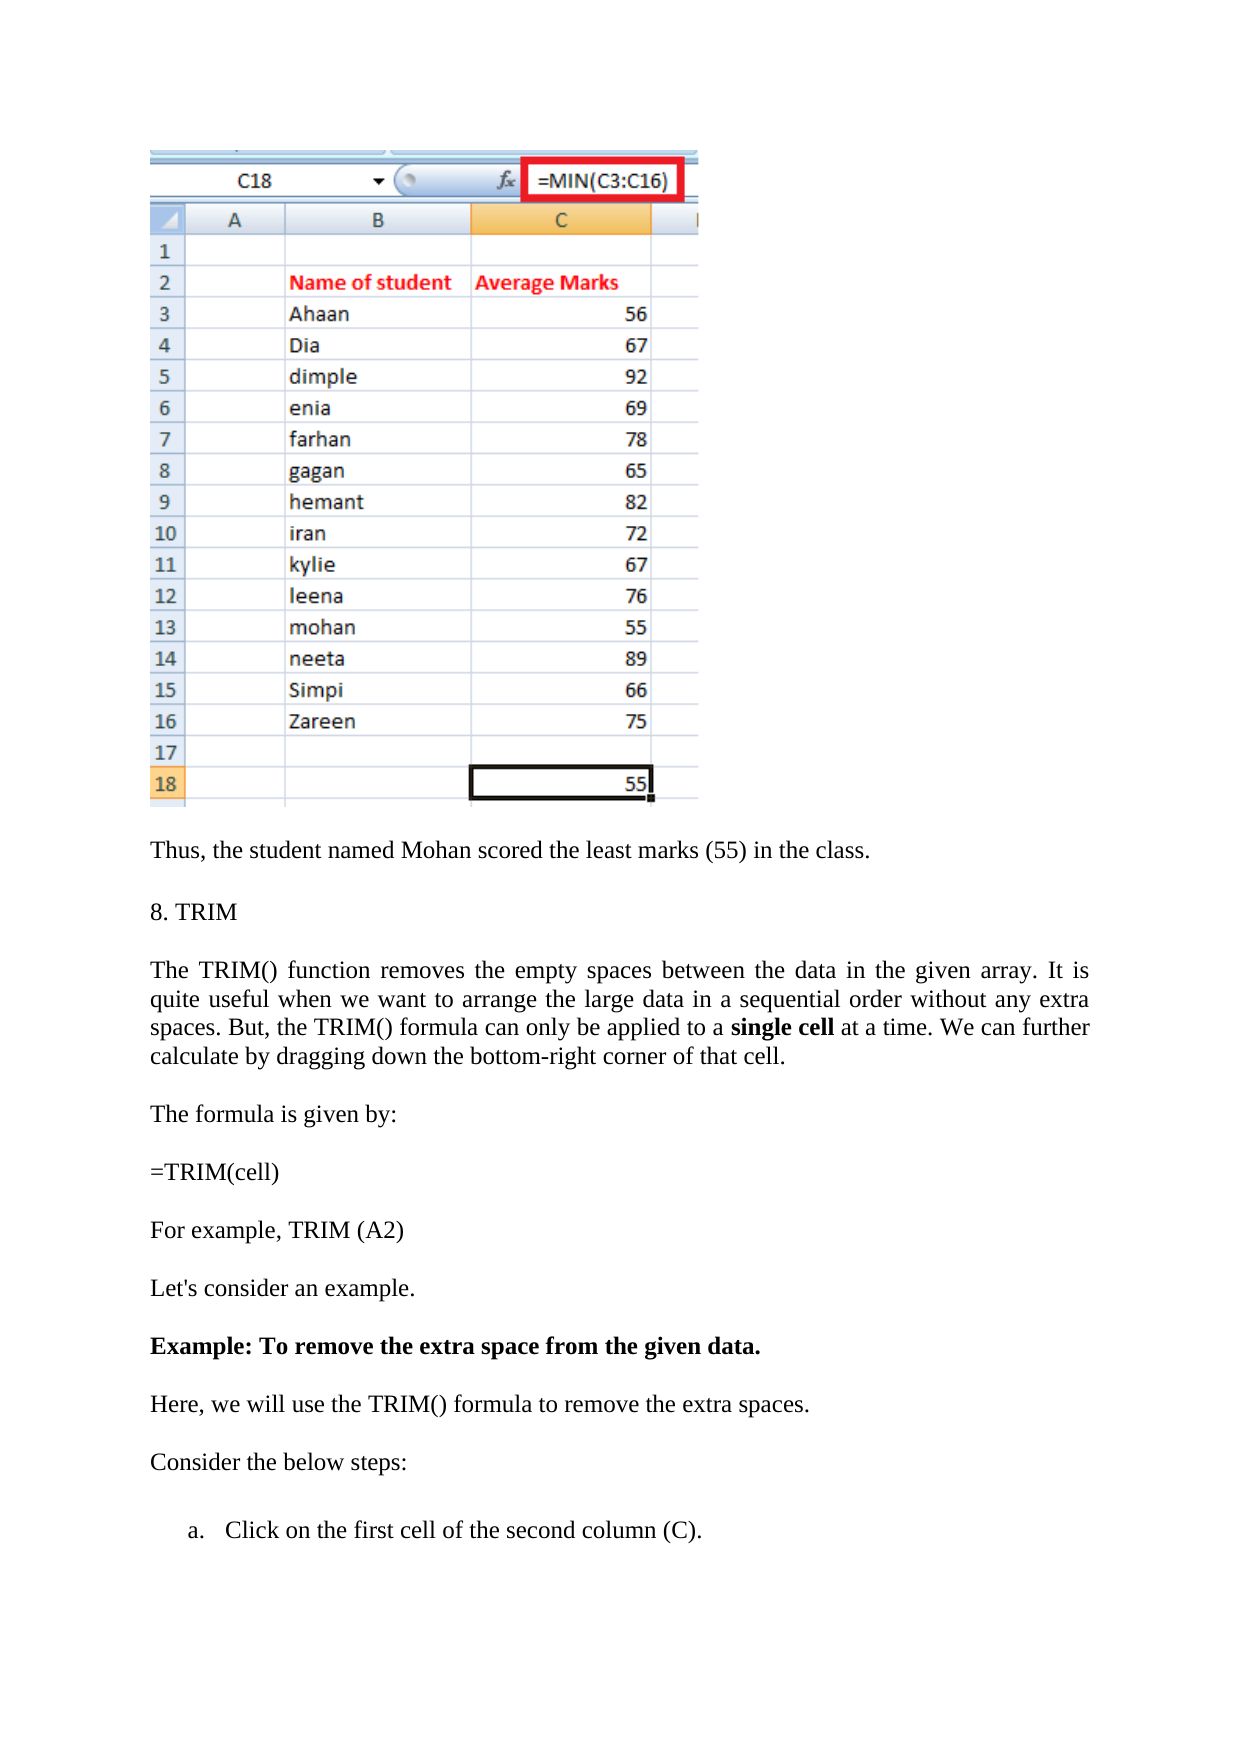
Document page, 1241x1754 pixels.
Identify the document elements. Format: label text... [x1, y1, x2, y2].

list Click on the first cell of the second column (C). [187, 1504, 1090, 1544]
text Let's consider an example. [150, 1273, 1090, 1302]
text Here, we will use the TRIM() formula to remove the extra spaces. [150, 1389, 1090, 1417]
text =TRIM(cell) [150, 1157, 1090, 1186]
text For example, TRIM (A2) [150, 1215, 1090, 1244]
text 8. TRIM [150, 893, 1090, 926]
text Example: To remove the extra space from the given data. [150, 1331, 1090, 1359]
picture [150, 150, 699, 807]
text The TRIM() function removes the empty spaces between the data in the given array. It is quite useful when we want to arrange the large data in a sequential order without any extra spaces. But, the TRIM() formula can only be applied to a single cell at a time. We can further calculate by dragging down the bottom-right corner of that cell. [150, 955, 1090, 1070]
text The formula is given by: [150, 1099, 1090, 1128]
text Thus, the student named Mohan scored the least marks (55) in the class. [150, 835, 1090, 864]
text Consider the below steps: [150, 1447, 1090, 1475]
